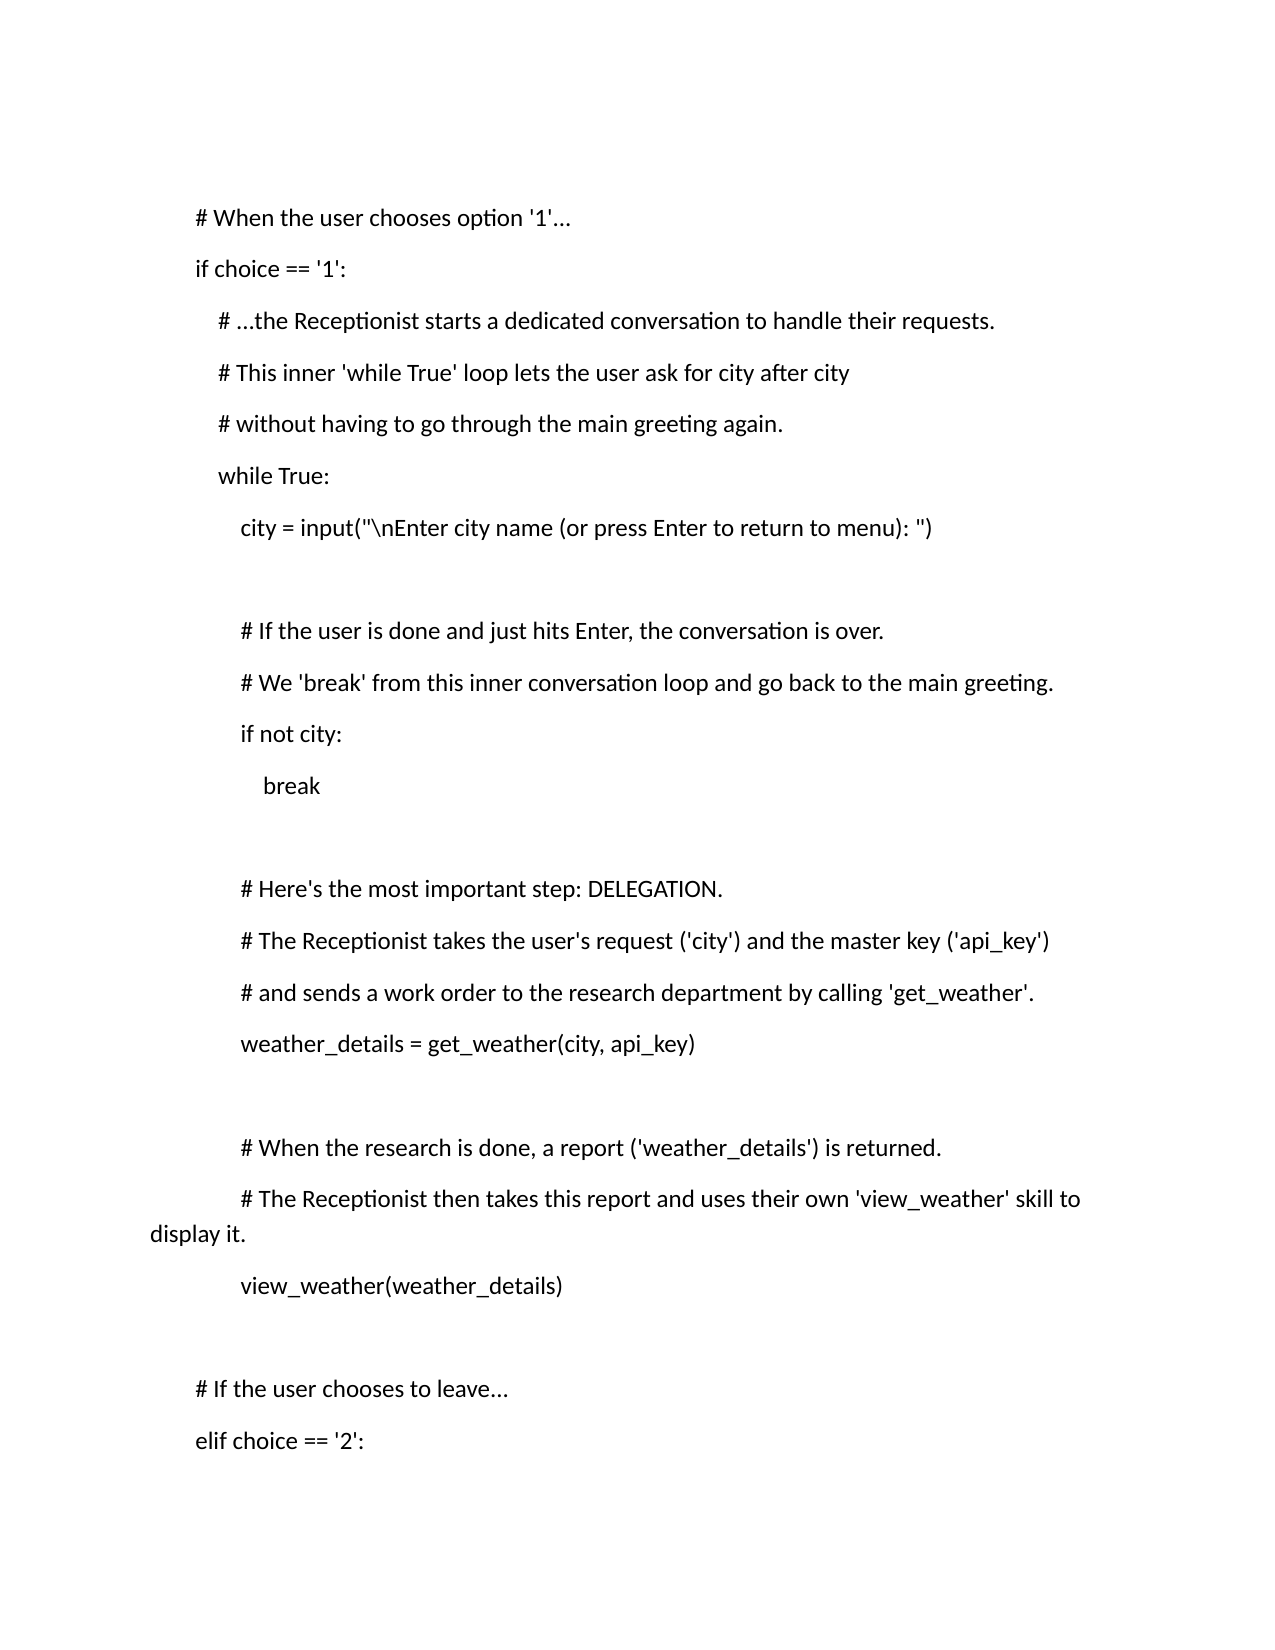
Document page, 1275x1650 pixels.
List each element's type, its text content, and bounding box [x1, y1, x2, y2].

text view_weather(weather_details) [150, 1270, 1125, 1301]
text # Here's the most important step: DELEGATION. [150, 873, 1125, 904]
text # When the user chooses option '1'... [150, 202, 1125, 232]
text city = input("\nEnter city name (or press Enter to return to menu): ") [150, 512, 1125, 542]
text # If the user is done and just hits Enter, the conversation is over. [150, 615, 1125, 646]
text # and sends a work order to the research department by calling 'get_weather'. [150, 977, 1125, 1007]
text # This inner 'while True' loop lets the user ask for city after city [150, 357, 1125, 387]
text # When the research is done, a report ('weather_details') is returned. [150, 1132, 1125, 1162]
text # ...the Receptionist starts a dedicated conversation to handle their requests. [150, 305, 1125, 336]
text elif choice == '2': [150, 1425, 1125, 1456]
text # We 'break' from this inner conversation loop and go back to the main greeting. [150, 667, 1125, 697]
text # The Receptionist takes the user's request ('city') and the master key ('api_key') [150, 925, 1125, 956]
text if choice == '1': [150, 253, 1125, 284]
text while True: [150, 460, 1125, 491]
text # The Receptionist then takes this report and uses their own 'view_weather' skill to display it. [150, 1183, 1125, 1249]
text break [150, 770, 1125, 801]
text # without having to go through the main greeting again. [150, 408, 1125, 439]
text # If the user chooses to leave... [150, 1373, 1125, 1404]
text weather_details = get_weather(city, api_key) [150, 1028, 1125, 1059]
text if not city: [150, 718, 1125, 749]
